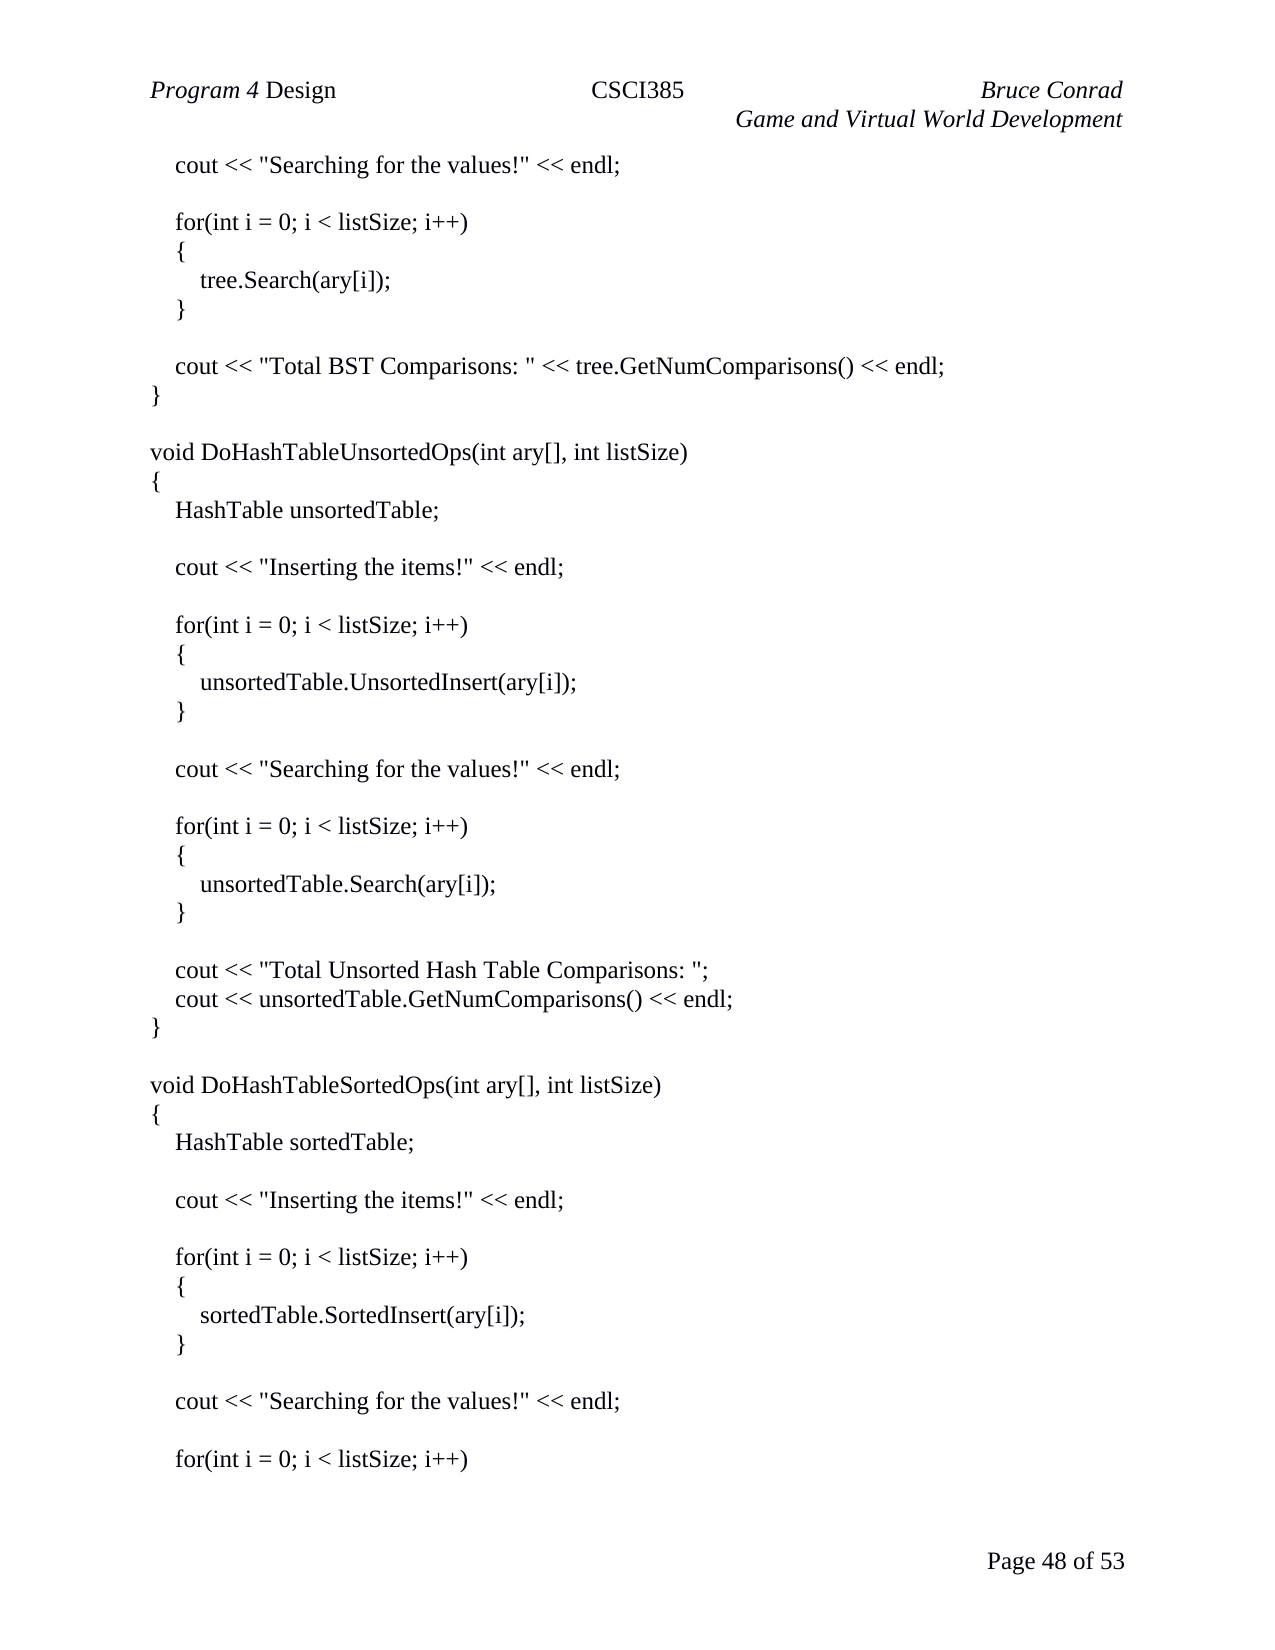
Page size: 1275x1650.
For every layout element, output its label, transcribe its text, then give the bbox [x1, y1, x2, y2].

text cout << "Searching for the values!" << endl; [150, 754, 1125, 782]
text } [150, 380, 1125, 409]
text { [150, 840, 1125, 869]
text cout << unsortedTable.GetNumComparisons() << endl; [150, 984, 1125, 1012]
text for(int i = 0; i < listSize; i++) [150, 1444, 1125, 1472]
text for(int i = 0; i < listSize; i++) [150, 207, 1125, 236]
text void DoHashTableSortedOps(int ary[], int listSize) [150, 1070, 1125, 1099]
text } [150, 294, 1125, 322]
text } [150, 1329, 1125, 1357]
text for(int i = 0; i < listSize; i++) [150, 610, 1125, 639]
text for(int i = 0; i < listSize; i++) [150, 811, 1125, 840]
text } [150, 897, 1125, 926]
text } [150, 1012, 1125, 1041]
text unsortedTable.Search(ary[i]); [150, 869, 1125, 897]
text cout << "Total Unsorted Hash Table Comparisons: "; [150, 955, 1125, 984]
text cout << "Searching for the values!" << endl; [150, 150, 1125, 179]
text HashTable unsortedTable; [150, 495, 1125, 524]
text cout << "Inserting the items!" << endl; [150, 1185, 1125, 1214]
text } [150, 696, 1125, 725]
text cout << "Inserting the items!" << endl; [150, 552, 1125, 581]
text { [150, 1099, 1125, 1127]
text { [150, 639, 1125, 667]
text cout << "Searching for the values!" << endl; [150, 1386, 1125, 1415]
text cout << "Total BST Comparisons: " << tree.GetNumComparisons() << endl; [150, 351, 1125, 380]
text { [150, 1271, 1125, 1300]
text sortedTable.SortedInsert(ary[i]); [150, 1300, 1125, 1329]
text void DoHashTableUnsortedOps(int ary[], int listSize) [150, 437, 1125, 466]
text tree.Search(ary[i]); [150, 265, 1125, 294]
text { [150, 466, 1125, 495]
text for(int i = 0; i < listSize; i++) [150, 1242, 1125, 1271]
text HashTable sortedTable; [150, 1127, 1125, 1156]
text { [150, 236, 1125, 265]
text unsortedTable.UnsortedInsert(ary[i]); [150, 667, 1125, 696]
